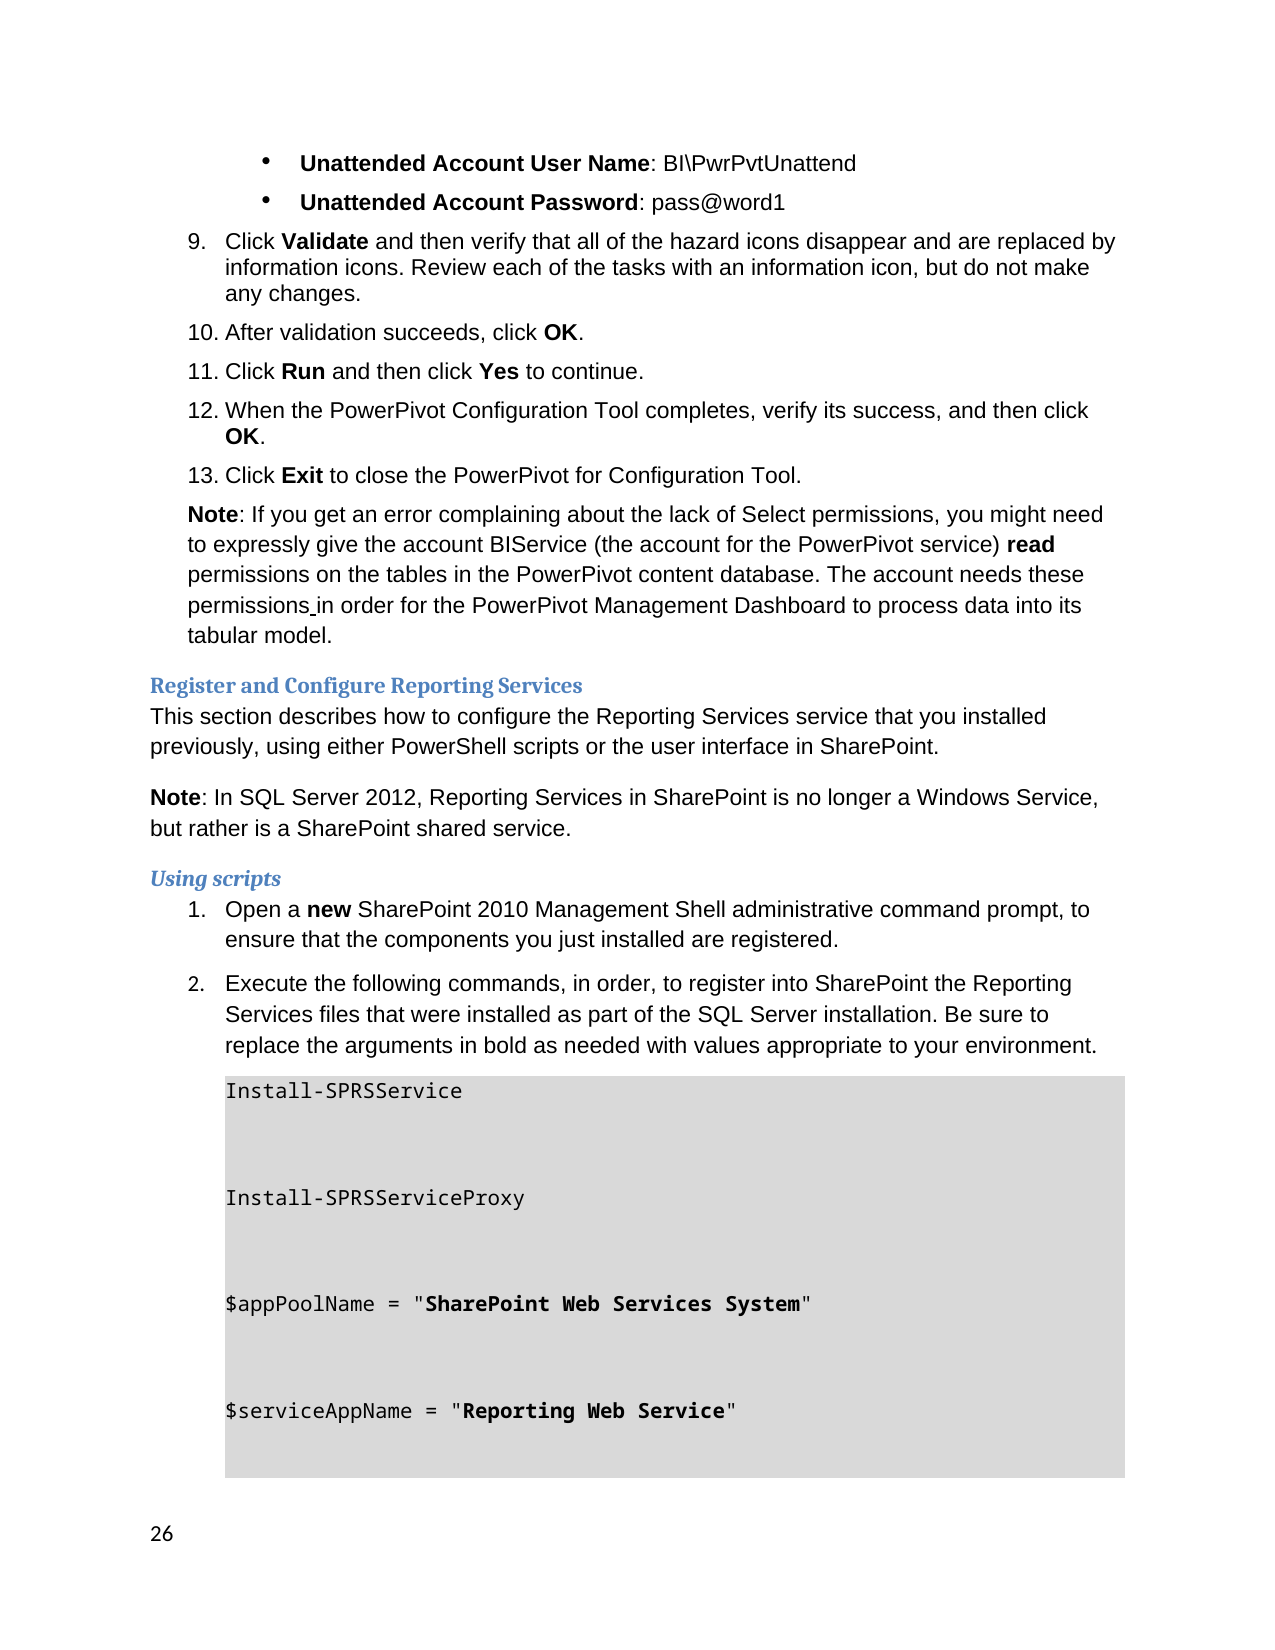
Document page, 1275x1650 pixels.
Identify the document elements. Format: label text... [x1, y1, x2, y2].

list Execute the following commands, in order, to register into SharePoint the Reporting Services files that were installed as part of the SQL Server installation. Be sure to replace the arguments in bold as needed with values appropriate to your environment. [187, 969, 1125, 1059]
list Unattended Account User Name: BI\PwrPvtUnattend [262, 150, 1125, 176]
subtitle Register and Configure Reporting Services [150, 673, 1125, 699]
text $serviceAppName = "Reporting Web Service" [225, 1396, 1125, 1425]
list Click Validate and then verify that all of the hazard icons disappear and are replaced by information icons. Review each of the tasks with an information icon, but do not make any changes. [187, 228, 1125, 307]
text $appPoolName = "SharePoint Web Services System" [225, 1289, 1125, 1318]
text Install-SPRSService [225, 1076, 1125, 1104]
list Open a new SharePoint 2010 Management Shell administrative command prompt, to ensure that the components you just installed are registered. [187, 896, 1125, 952]
list Click Exit to close the PowerPivot for Configuration Tool. [187, 462, 1125, 488]
list After validation succeeds, click OK. [187, 319, 1125, 346]
list Click Run and then click Yes to continue. [187, 358, 1125, 384]
text This section describes how to configure the Reporting Services service that you installed previously, using either PowerShell scripts or the user interface in SharePoint. [150, 703, 1125, 760]
text Note: If you get an error complaining about the lack of Select permissions, you might need to expressly give the account BIService (the account for the PowerPivot service) read permissions on the tables in the PowerPivot content database. The account needs these permissions in order for the PowerPivot Management Dashboard to process data into its tabular model. [187, 501, 1125, 648]
list Unattended Account Password: pass@word1 [262, 189, 1125, 215]
subtitle Using scripts [150, 866, 1125, 892]
text Install-SPRSServiceProxy [225, 1183, 1125, 1211]
list When the PowerPivot Configuration Tool completes, verify its success, and then click OK. [187, 397, 1125, 450]
text Note: In SQL Server 2012, Reporting Services in SharePoint is no longer a Windows Service, but rather is a SharePoint shared service. [150, 784, 1125, 841]
